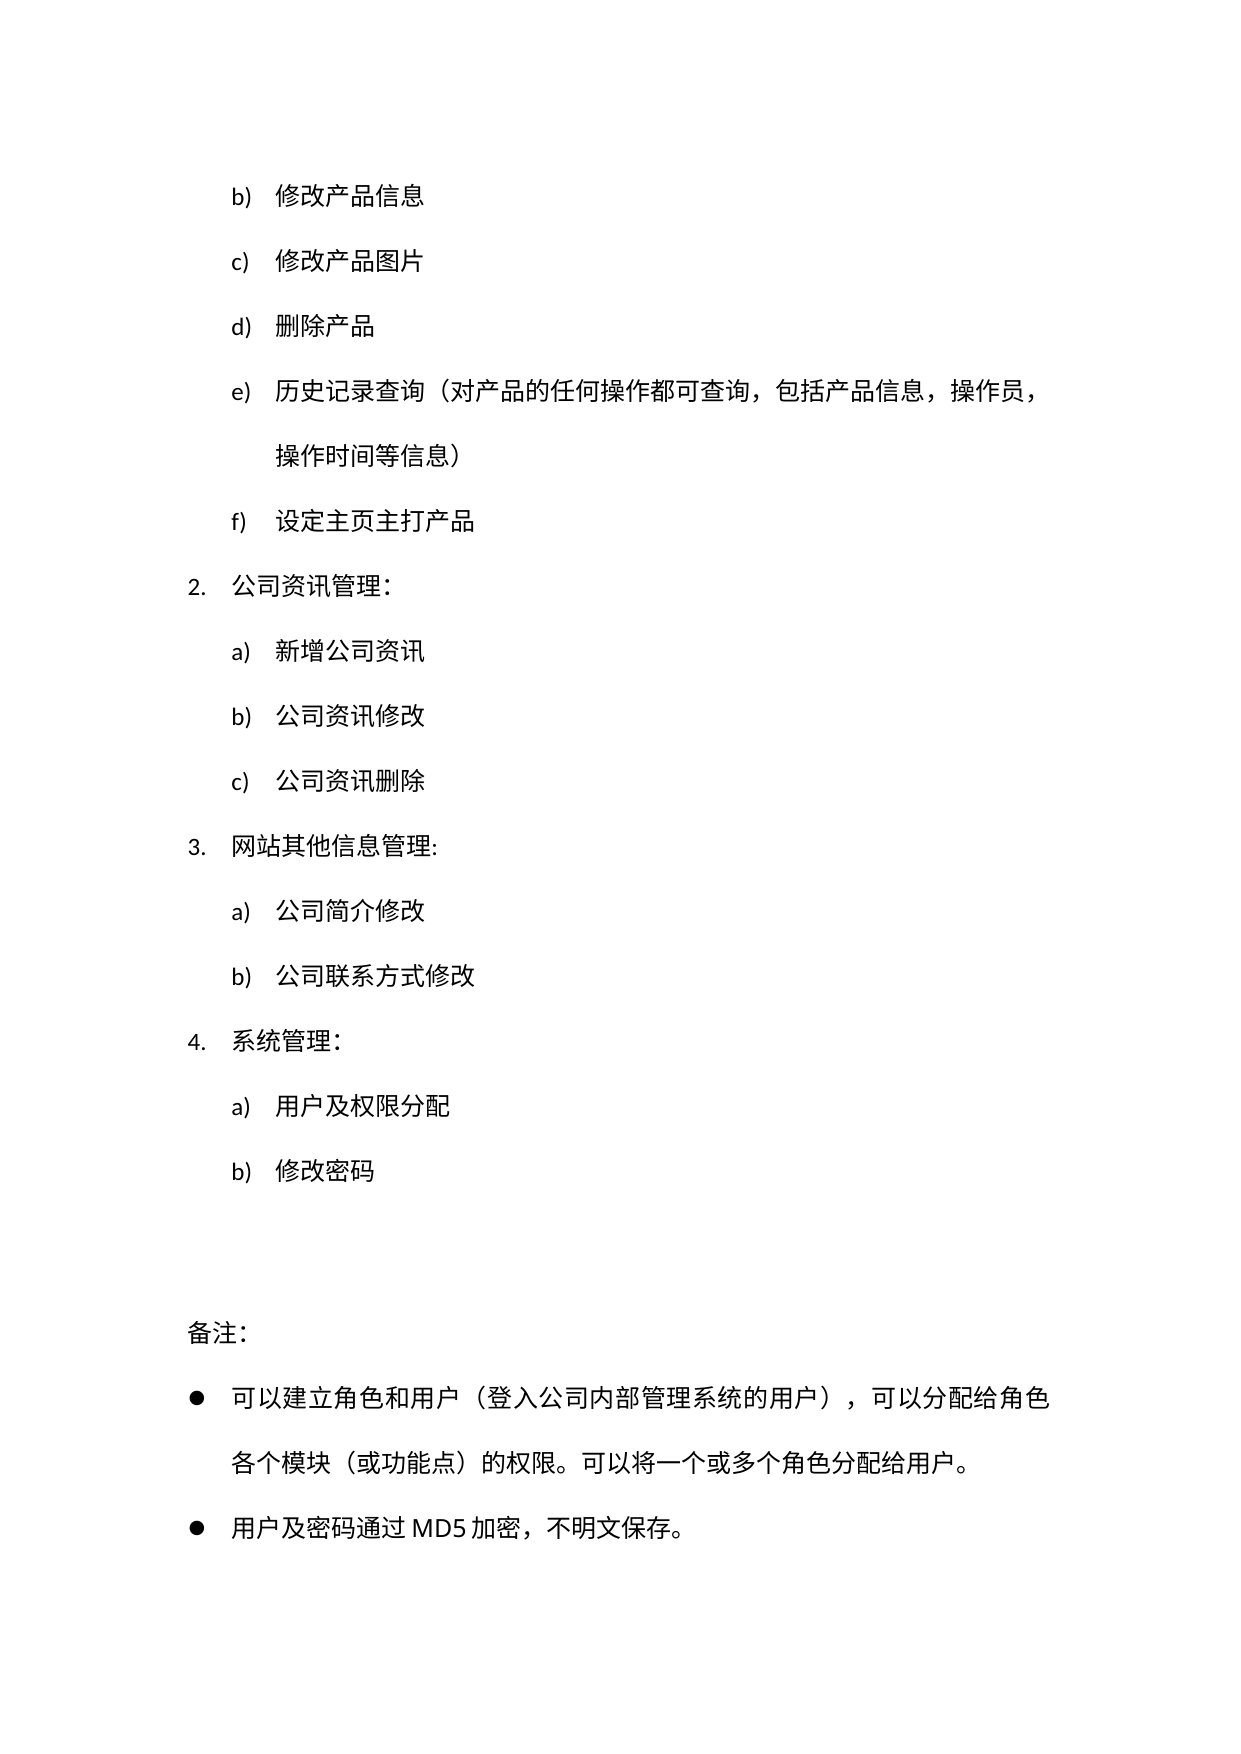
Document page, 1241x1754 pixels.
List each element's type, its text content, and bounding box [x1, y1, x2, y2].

list 公司资讯删除 [231, 747, 1053, 812]
list 公司资讯管理： [187, 552, 1053, 617]
text 备注： [187, 1299, 1053, 1364]
list 修改产品图片 [231, 227, 1053, 292]
list 网站其他信息管理: [187, 812, 1053, 877]
list 设定主页主打产品 [231, 487, 1053, 552]
list 删除产品 [231, 292, 1053, 357]
list 修改密码 [231, 1137, 1053, 1202]
list 用户及权限分配 [231, 1072, 1053, 1137]
list 公司资讯修改 [231, 682, 1053, 747]
list 新增公司资讯 [231, 617, 1053, 682]
list 修改产品信息 [231, 162, 1053, 227]
list 历史记录查询（对产品的任何操作都可查询，包括产品信息，操作员，操作时间等信息） [231, 357, 1053, 487]
list 系统管理： [187, 1007, 1053, 1072]
list 可以建立角色和用户（登入公司内部管理系统的用户），可以分配给角色各个模块（或功能点）的权限。可以将一个或多个角色分配给用户。 [187, 1364, 1053, 1494]
list 公司简介修改 [231, 877, 1053, 942]
list 用户及密码通过MD5加密，不明文保存。 [187, 1494, 1053, 1559]
list 公司联系方式修改 [231, 942, 1053, 1007]
